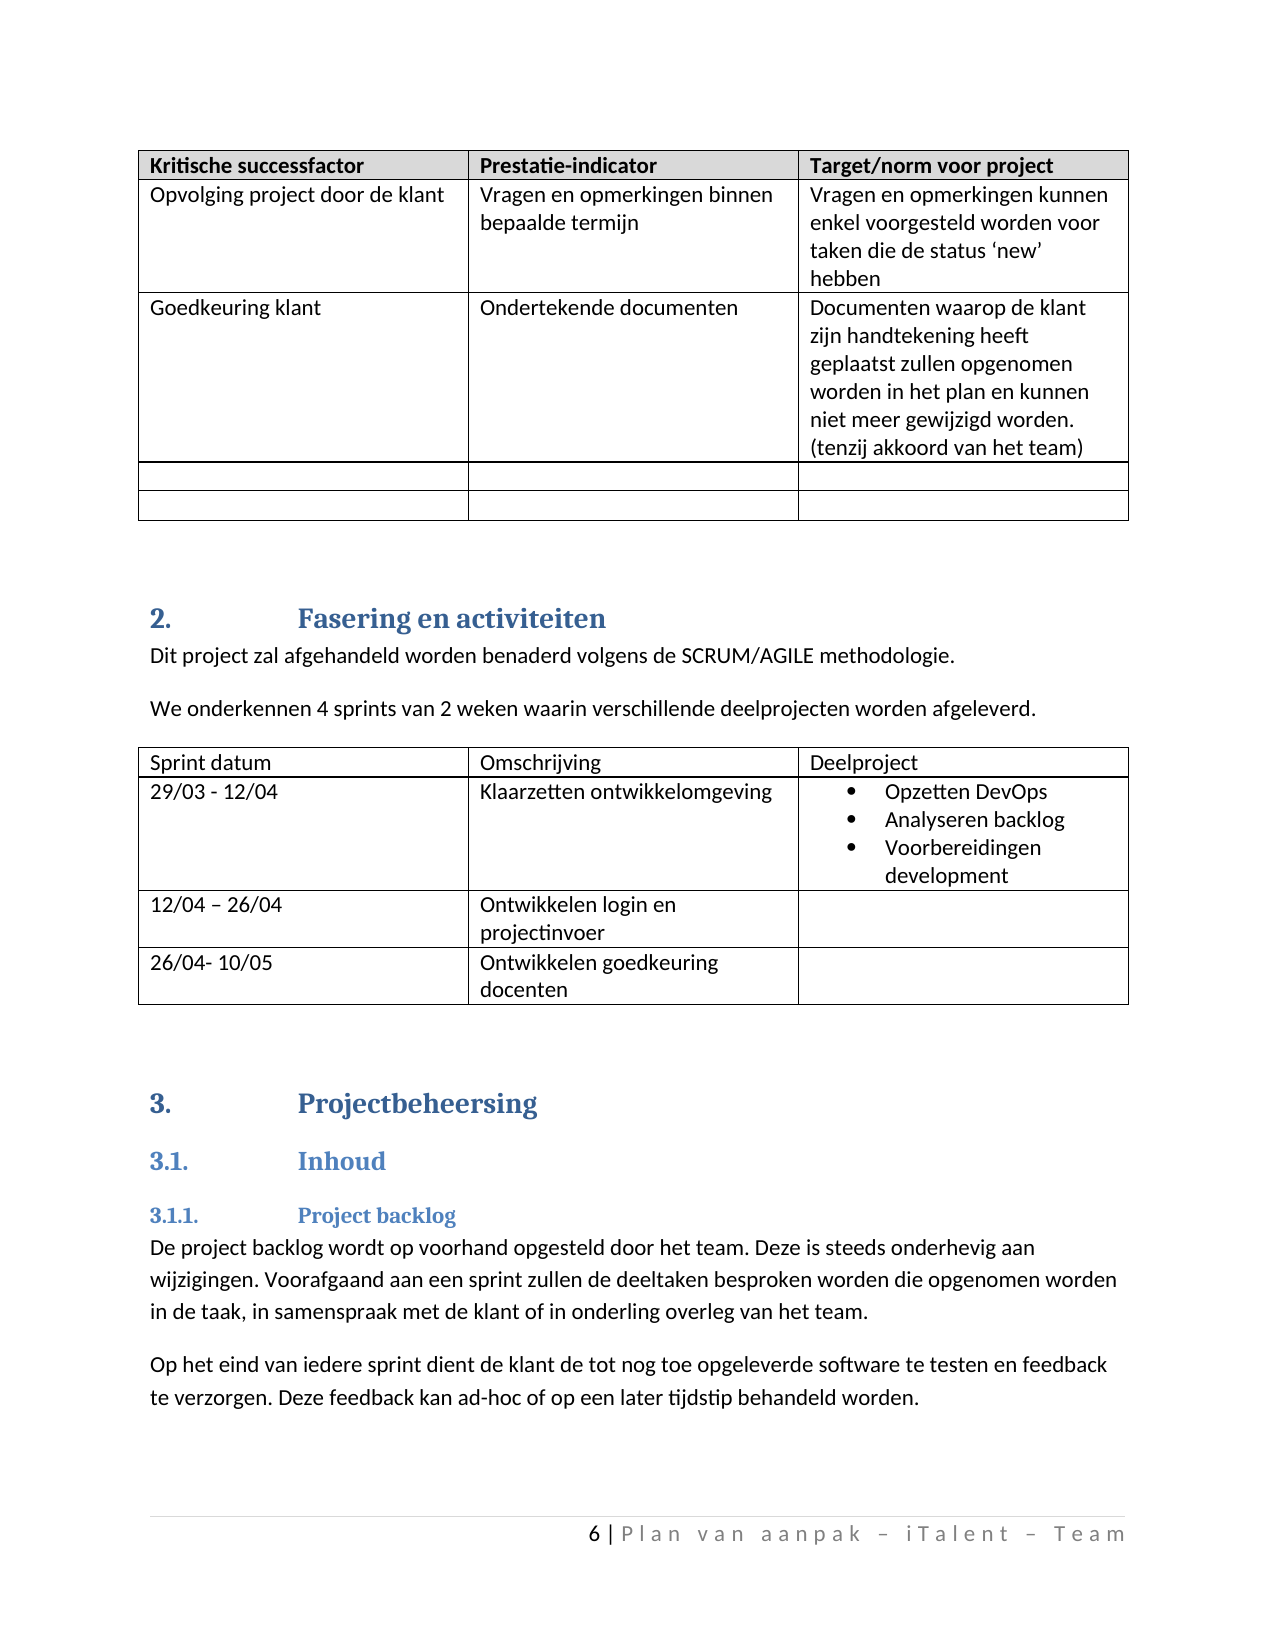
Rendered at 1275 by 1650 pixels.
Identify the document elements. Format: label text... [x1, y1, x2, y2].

table_cell 12/04 – 26/04 [139, 891, 468, 947]
subtitle Project backlog [150, 1203, 1125, 1229]
table_cell Documenten waarop de klant zijn handtekening heeft geplaatst zullen opgenomen worden in het plan en kunnen niet meer gewijzigd worden. (tenzij akkoord van het team) [799, 293, 1128, 461]
table_header Kritische successfactor [139, 151, 468, 179]
table_cell Goedkeuring klant [139, 293, 468, 461]
table_cell [799, 891, 1128, 947]
table_cell Vragen en opmerkingen kunnen enkel voorgesteld worden voor taken die de status ‘new’ hebben [799, 180, 1128, 292]
text We onderkennen 4 sprints van 2 weken waarin verschillende deelprojecten worden afgeleverd. [150, 694, 1125, 722]
table_cell [139, 463, 468, 490]
table_header Prestatie-indicator [469, 151, 798, 179]
table_cell Ondertekende documenten [469, 293, 798, 461]
table_cell Klaarzetten ontwikkelomgeving [469, 778, 798, 889]
text De project backlog wordt op voorhand opgesteld door het team. Deze is steeds onderhevig aan wijzigingen. Voorafgaand aan een sprint zullen de deeltaken besproken worden die opgenomen worden in de taak, in samenspraak met de klant of in onderling overleg van het team. [150, 1233, 1125, 1325]
table_header Target/norm voor project [799, 151, 1128, 179]
table_cell [799, 463, 1128, 490]
table_cell Opvolging project door de klant [139, 180, 468, 292]
table_header Sprint datum [139, 748, 468, 776]
table_cell Ontwikkelen login en projectinvoer [469, 891, 798, 947]
table_cell [799, 948, 1128, 1004]
text Op het eind van iedere sprint dient de klant de tot nog toe opgeleverde software te testen en feedback te verzorgen. Deze feedback kan ad-hoc of op een later tijdstip behandeld worden. [150, 1350, 1125, 1411]
table_cell 26/04- 10/05 [139, 948, 468, 1004]
subtitle Projectbeheersing [150, 1087, 1125, 1120]
table_cell Ontwikkelen goedkeuring docenten [469, 948, 798, 1004]
text Dit project zal afgehandeld worden benaderd volgens de SCRUM/AGILE methodologie. [150, 641, 1125, 669]
table_cell [469, 491, 798, 519]
table_cell 29/03 - 12/04 [139, 778, 468, 889]
table_header Deelproject [799, 748, 1128, 776]
table_cell Opzetten DevOps Analyseren backlog Voorbereidingen development [799, 778, 1128, 889]
subtitle Fasering en activiteiten [150, 603, 1125, 636]
table_cell Vragen en opmerkingen binnen bepaalde termijn [469, 180, 798, 292]
subtitle Inhoud [150, 1146, 1125, 1177]
table_cell [469, 463, 798, 490]
table_cell [139, 491, 468, 519]
table_header Omschrijving [469, 748, 798, 776]
table_cell [799, 491, 1128, 519]
